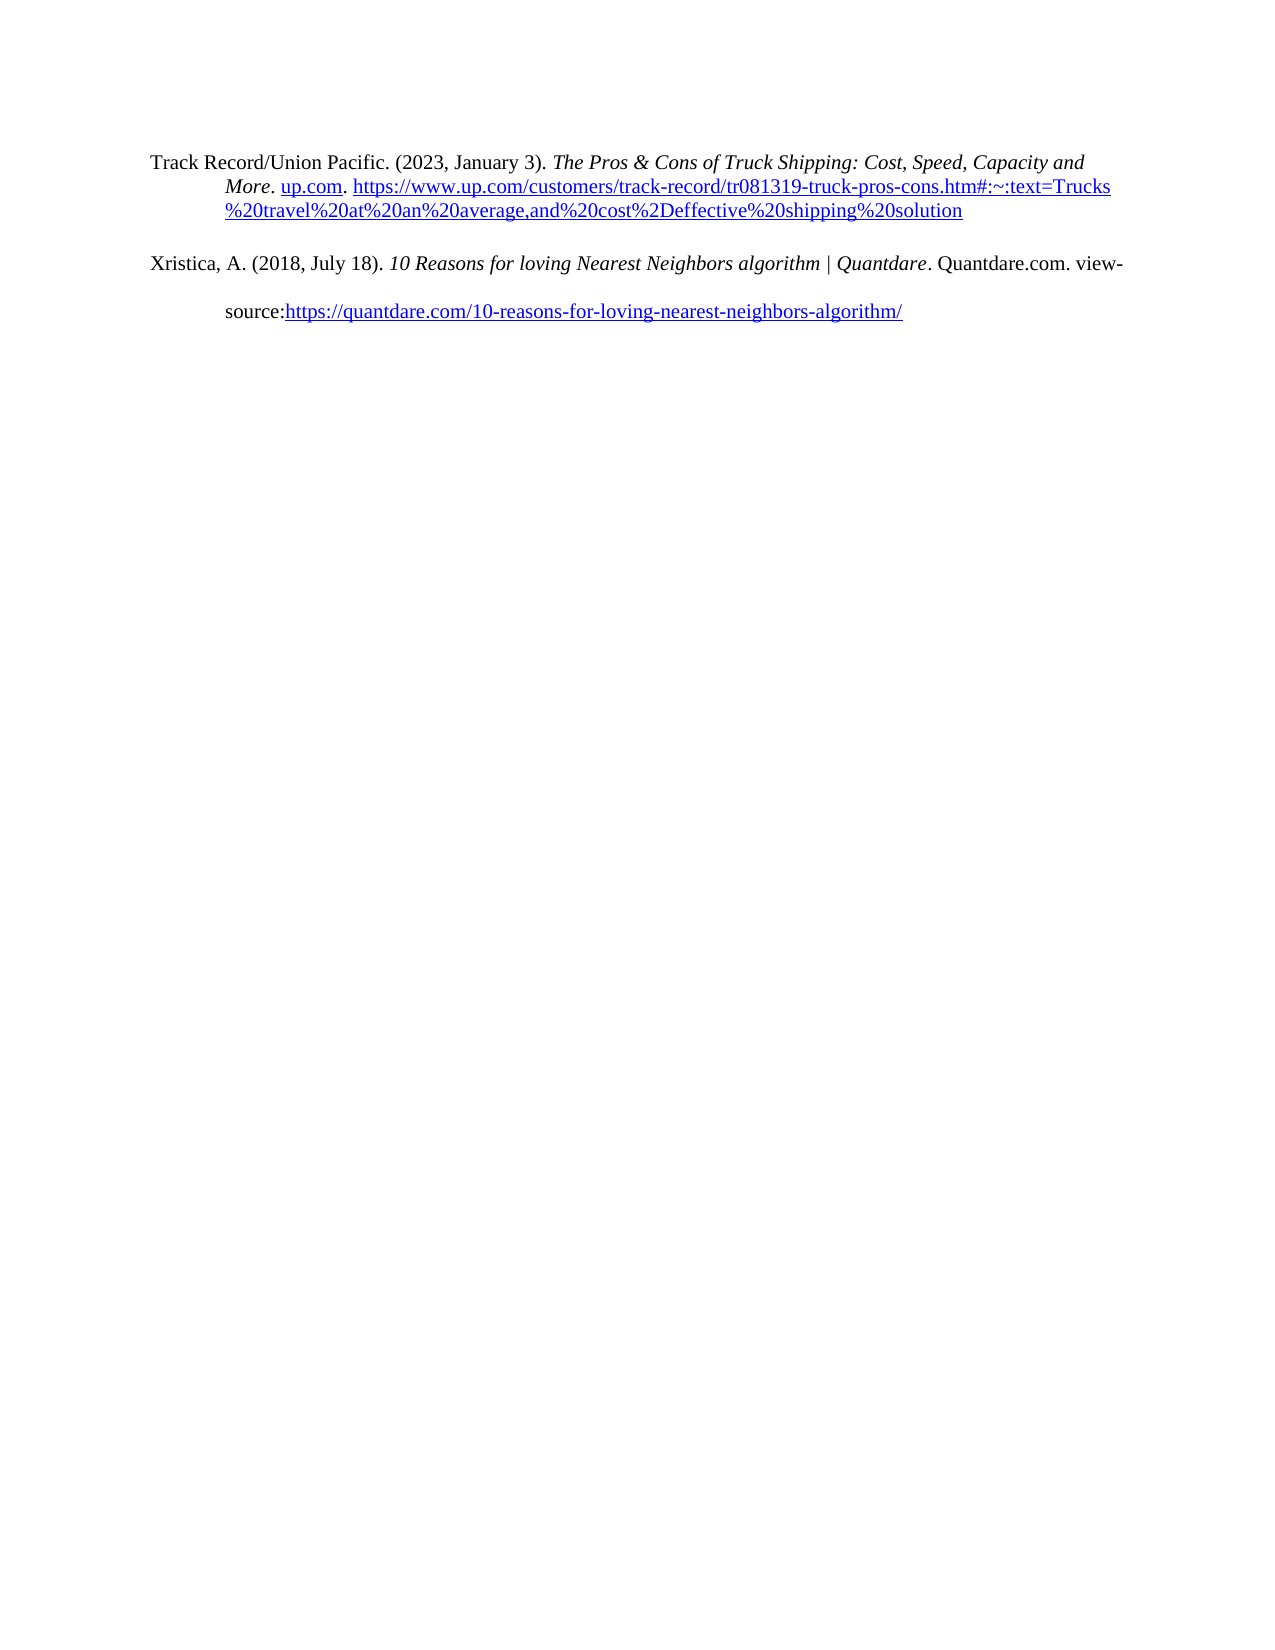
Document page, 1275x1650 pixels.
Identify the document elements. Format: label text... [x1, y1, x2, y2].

text Track Record/Union Pacific. (2023, January 3). The Pros & Cons of Truck Shipping: Cost, Speed, Capacity and More. up.com. https://www.up.com/customers/track-record/tr081319-truck-pros-cons.htm#:~:text=Trucks%20travel%20at%20an%20average,and%20cost%2Deffective%20shipping%20solution [150, 150, 1125, 222]
text Xristica, A. (2018, July 18). 10 Reasons for loving Nearest Neighbors algorithm | Quantdare. Quantdare.com. view-source:https://quantdare.com/10-reasons-for-loving-nearest-neighbors-algorithm/ [150, 251, 1125, 323]
